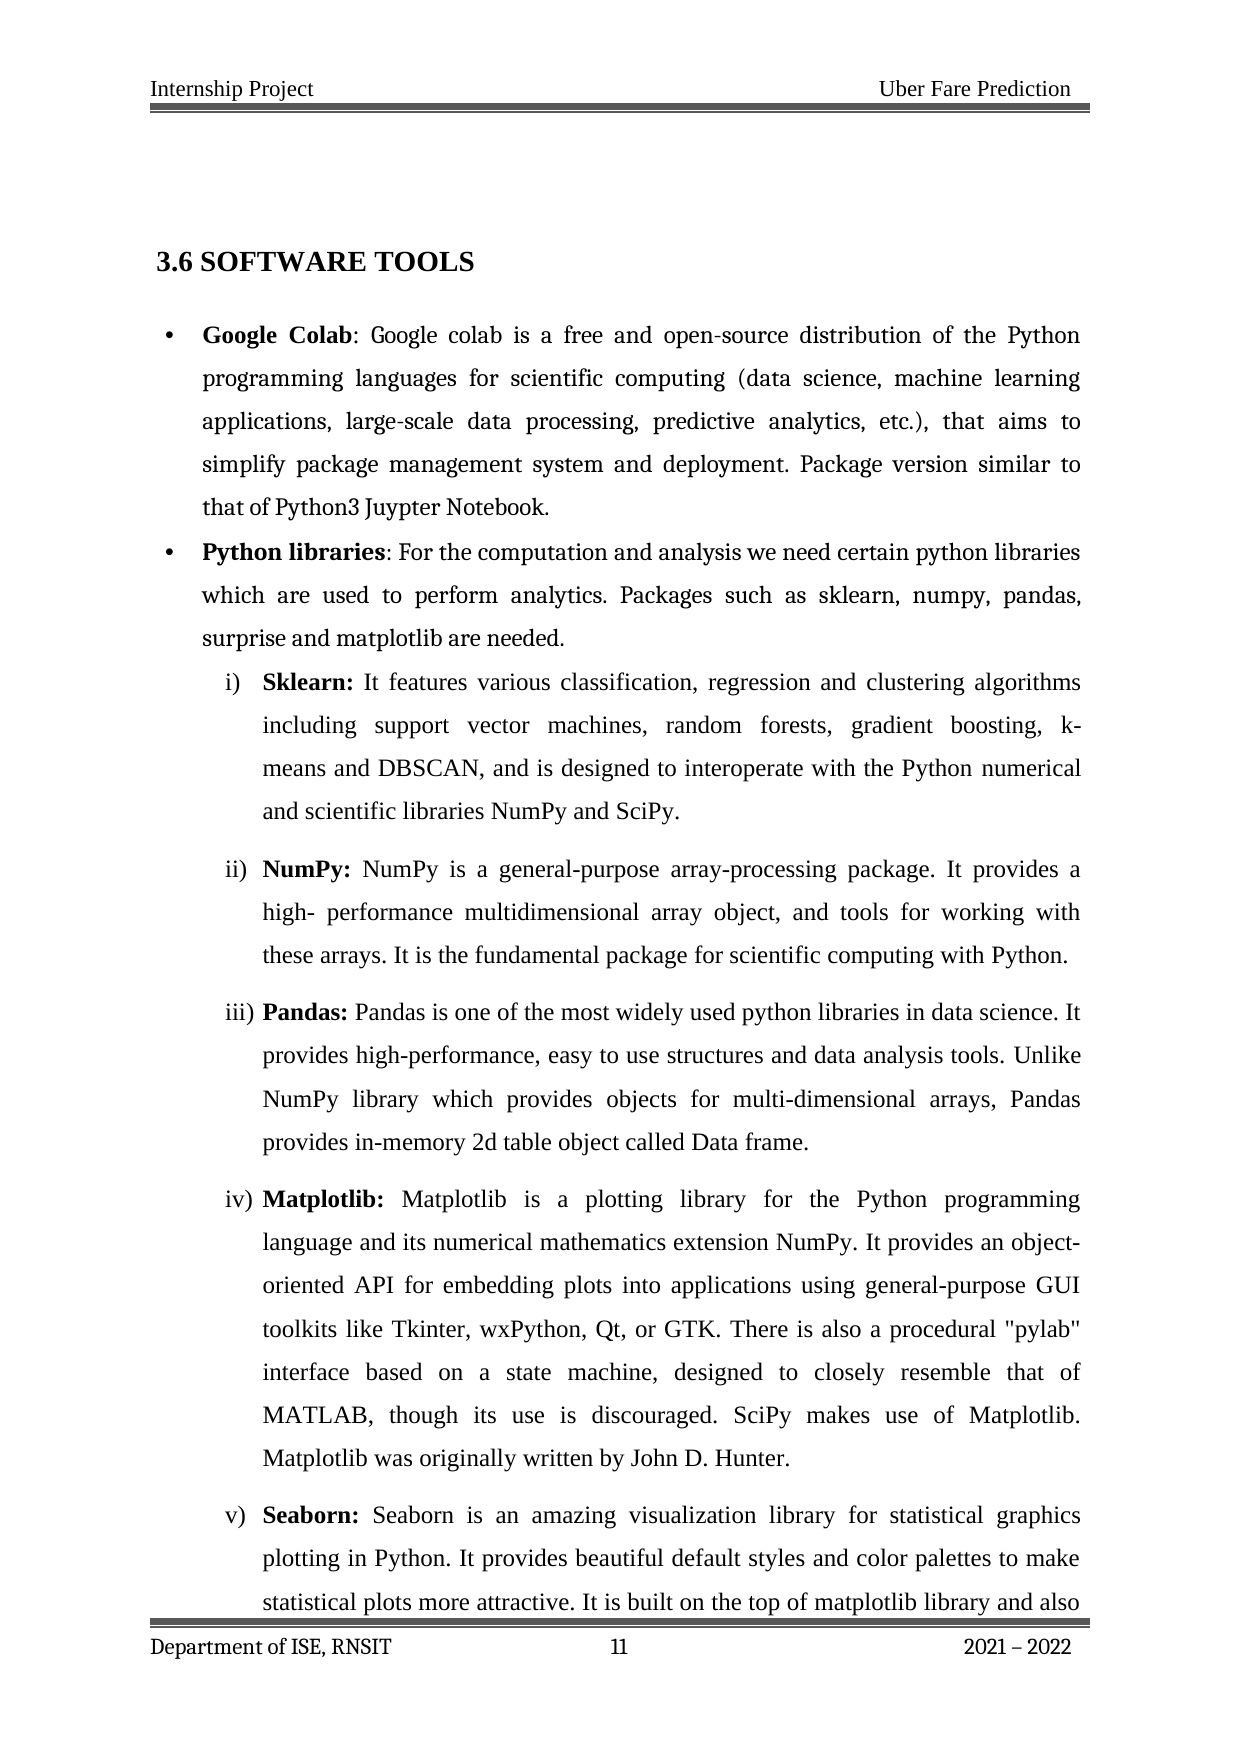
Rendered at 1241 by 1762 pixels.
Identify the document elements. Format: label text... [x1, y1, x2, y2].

list Matplotlib: Matplotlib is a plotting library for the Python programming language and its numerical mathematics extension NumPy. It provides an object-oriented API for embedding plots into applications using general-purpose GUI toolkits like Tkinter, wxPython, Qt, or GTK. There is also a procedural "pylab" interface based on a state machine, designed to closely resemble that of MATLAB, though its use is discouraged. SciPy makes use of Matplotlib. Matplotlib was originally written by John D. Hunter. [225, 1184, 1081, 1472]
list Pandas: Pandas is one of the most widely used python libraries in data science. It provides high-performance, easy to use structures and data analysis tools. Unlike NumPy library which provides objects for multi-dimensional arrays, Pandas provides in-memory 2d table object called Data frame. [225, 997, 1081, 1156]
list SOFTWARE TOOLS [156, 244, 1090, 278]
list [225, 1500, 1081, 1615]
subtitle Python libraries: For the computation and analysis we need certain python libraries which are used to perform analytics. Packages such as sklearn, numpy, pandas, surprise and matplotlib are needed. [165, 537, 1081, 653]
list Sklearn: It features various classification, regression and clustering algorithms including support vector machines, random forests, gradient boosting, k- means and DBSCAN, and is designed to interoperate with the Python numerical and scientific libraries NumPy and SciPy. [225, 667, 1081, 825]
list NumPy: NumPy is a general-purpose array-processing package. It provides a high- performance multidimensional array object, and tools for working with these arrays. It is the fundamental package for scientific computing with Python. [225, 854, 1081, 969]
subtitle Google Colab: Google colab is a free and open-source distribution of the Python programming languages for scientific computing (data science, machine learning applications, large-scale data processing, predictive analytics, etc.), that aims to simplify package management system and deployment. Package version similar to that of Python3 Juypter Notebook. [165, 320, 1081, 522]
